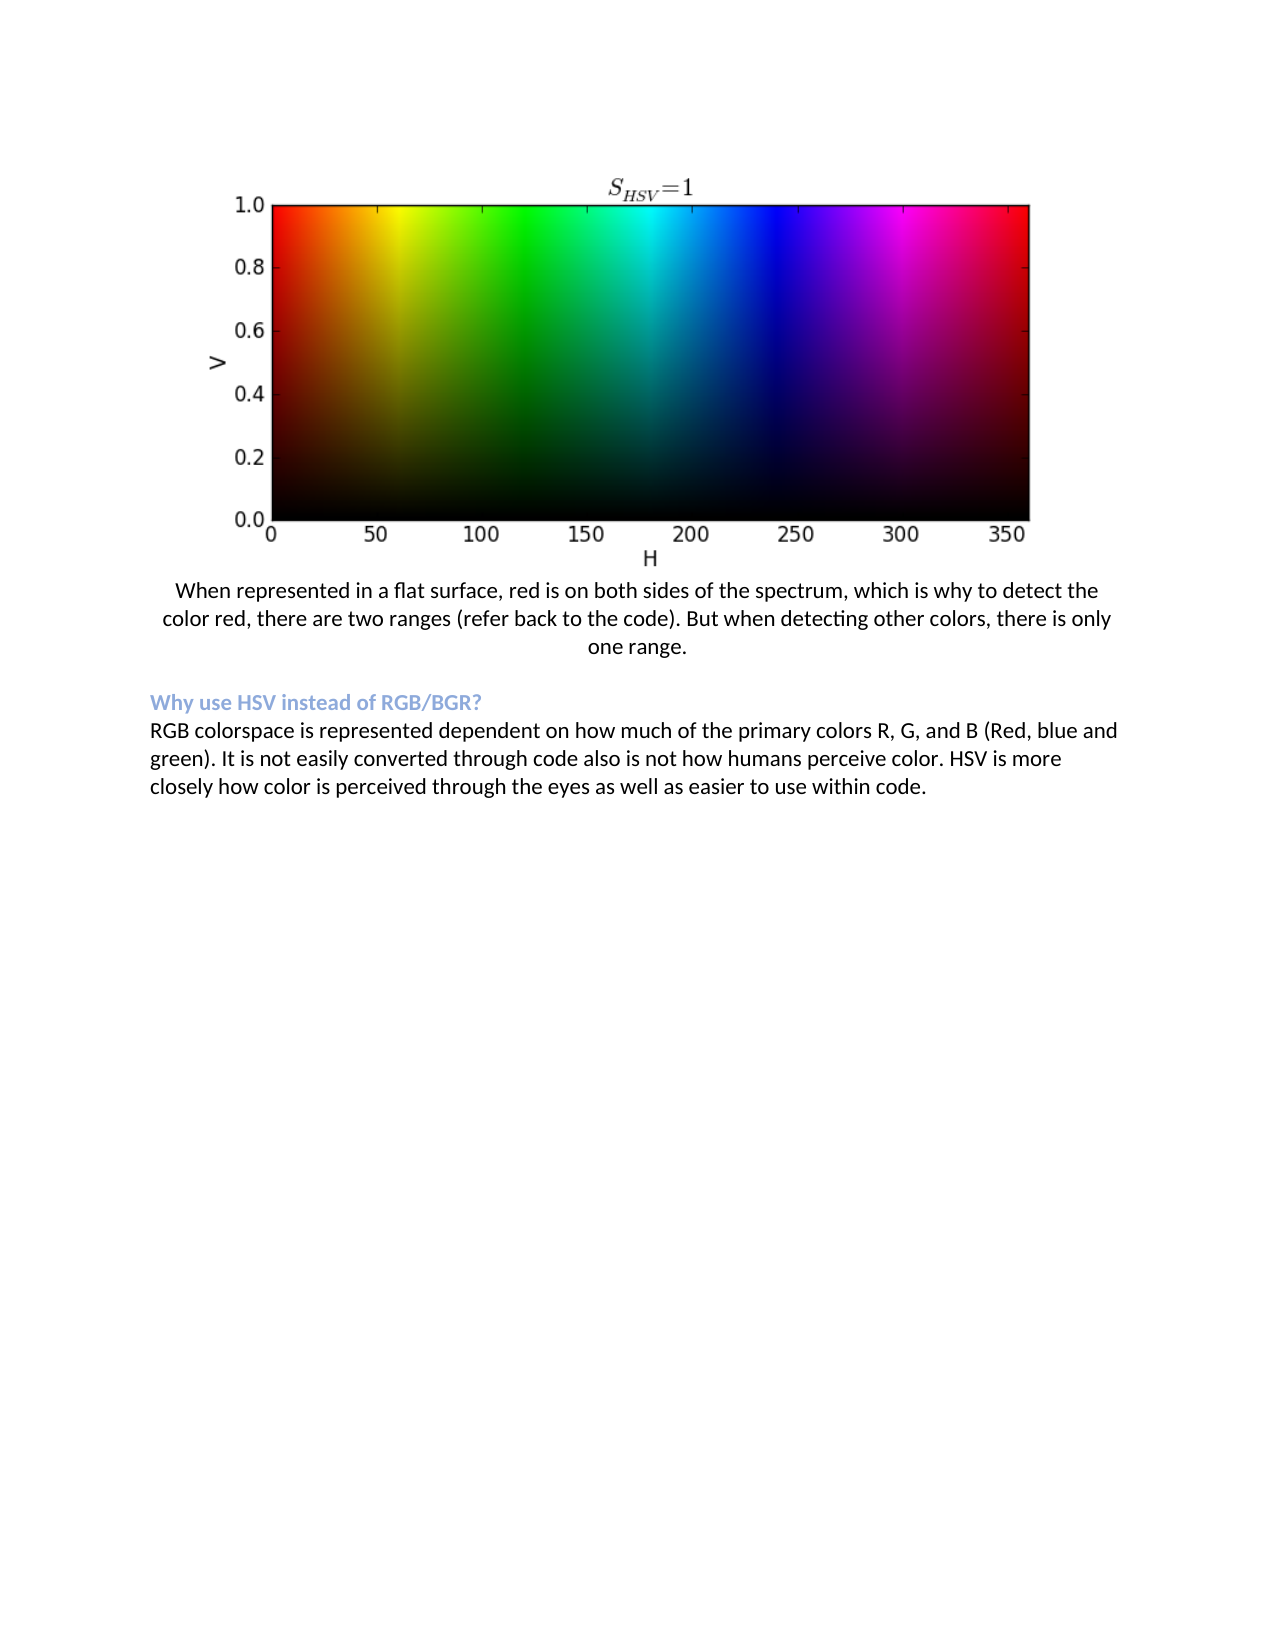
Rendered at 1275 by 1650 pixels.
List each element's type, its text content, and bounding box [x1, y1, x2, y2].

text RGB colorspace is represented dependent on how much of the primary colors R, G, and B (Red, blue and green). It is not easily converted through code also is not how humans perceive color. HSV is more closely how color is perceived through the eyes as well as easier to use within code. [150, 716, 1125, 800]
picture [150, 150, 1125, 576]
text When represented in a flat surface, red is on both sides of the spectrum, which is why to detect the color red, there are two ranges (refer back to the code). But when detecting other colors, there is only one range. [150, 576, 1125, 660]
text Why use HSV instead of RGB/BGR? [150, 688, 1125, 716]
